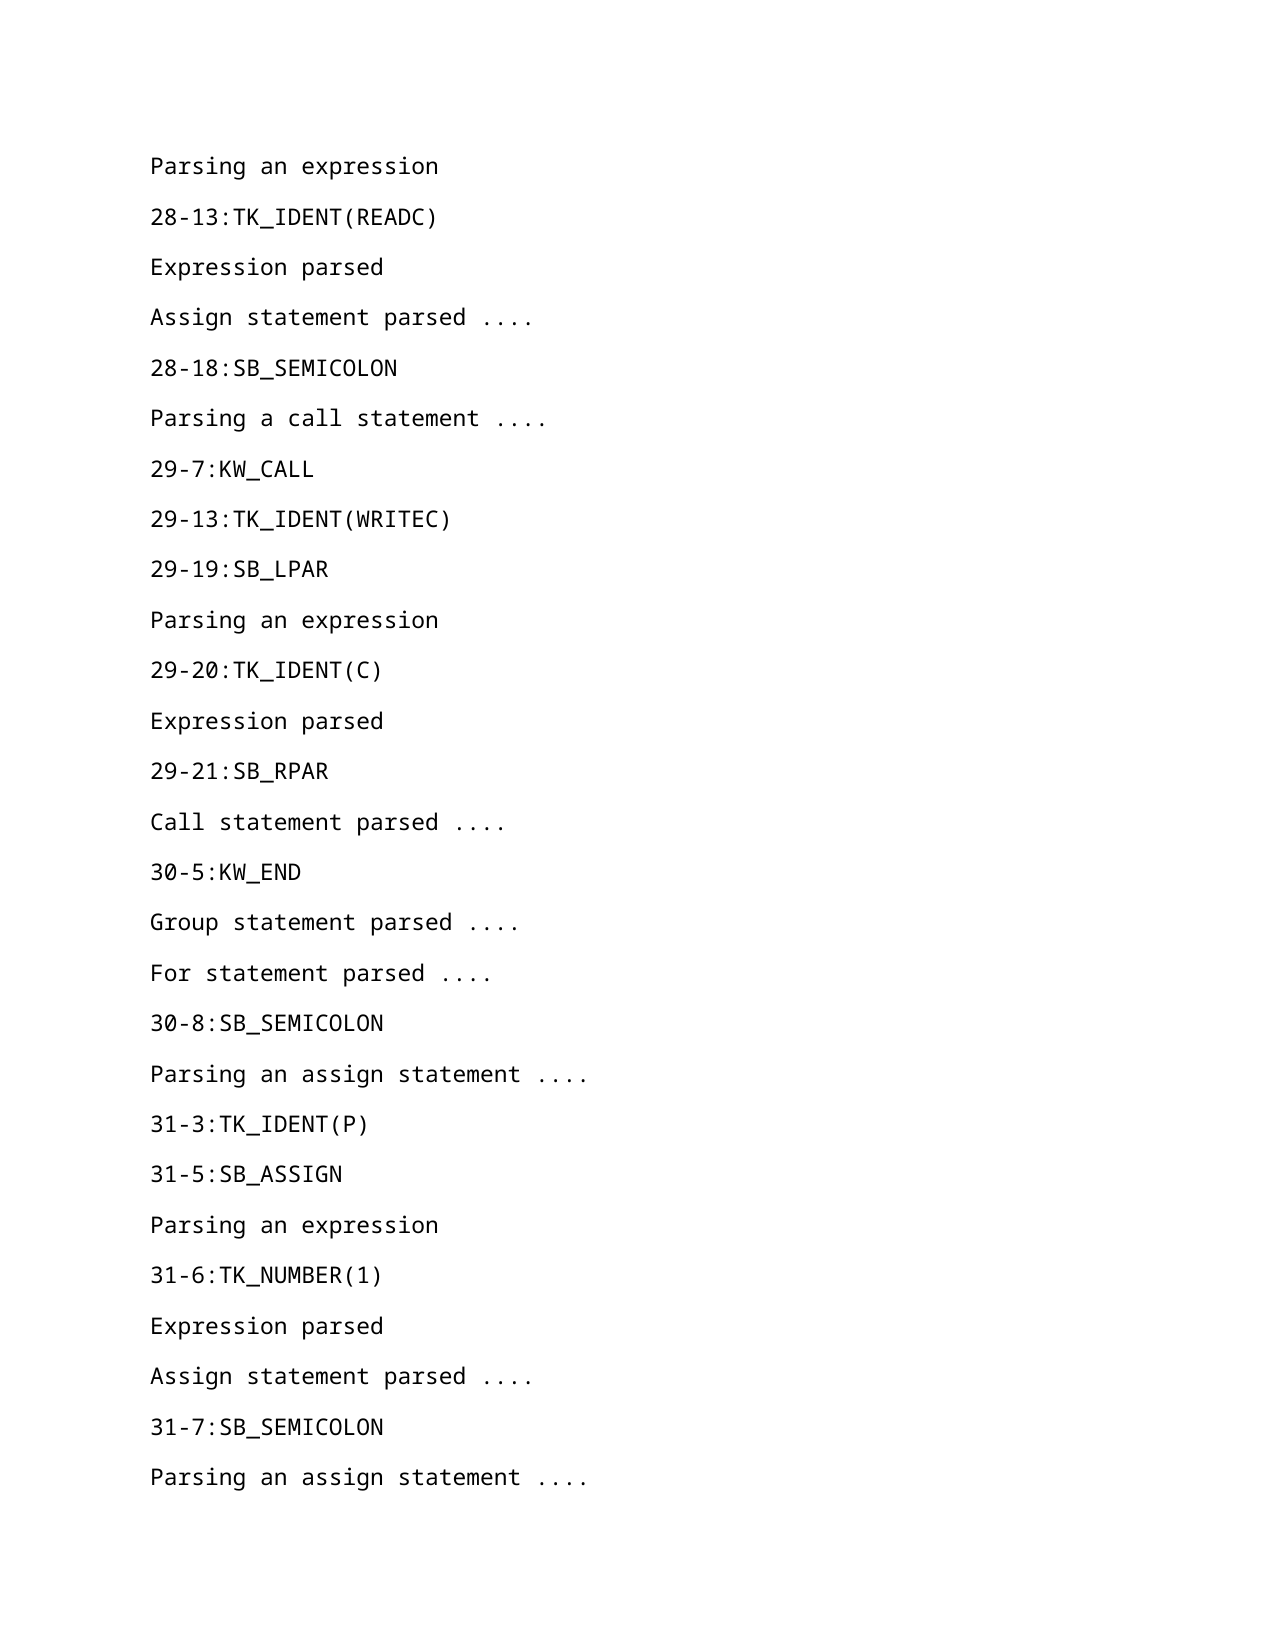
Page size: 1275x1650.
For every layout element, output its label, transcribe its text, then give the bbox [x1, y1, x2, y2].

text 31-3:TK_IDENT(P) [150, 1108, 1125, 1139]
text For statement parsed .... [150, 957, 1125, 988]
text Call statement parsed .... [150, 805, 1125, 837]
text 29-13:TK_IDENT(WRITEC) [150, 503, 1125, 534]
text Parsing a call statement .... [150, 402, 1125, 433]
text 31-5:SB_ASSIGN [150, 1158, 1125, 1189]
text Assign statement parsed .... [150, 301, 1125, 332]
text 29-21:SB_RPAR [150, 755, 1125, 786]
text Parsing an assign statement .... [150, 1057, 1125, 1089]
text Parsing an assign statement .... [150, 1461, 1125, 1492]
text Group statement parsed .... [150, 906, 1125, 937]
text Parsing an expression [150, 604, 1125, 635]
text 31-6:TK_NUMBER(1) [150, 1259, 1125, 1290]
text Assign statement parsed .... [150, 1360, 1125, 1391]
text 29-7:KW_CALL [150, 452, 1125, 484]
text 31-7:SB_SEMICOLON [150, 1410, 1125, 1442]
text 28-18:SB_SEMICOLON [150, 352, 1125, 383]
text Expression parsed [150, 1309, 1125, 1341]
text 30-8:SB_SEMICOLON [150, 1007, 1125, 1038]
text 29-20:TK_IDENT(C) [150, 654, 1125, 685]
text Expression parsed [150, 251, 1125, 282]
text 30-5:KW_END [150, 856, 1125, 887]
text Parsing an expression [150, 1209, 1125, 1240]
text Expression parsed [150, 704, 1125, 736]
text 29-19:SB_LPAR [150, 553, 1125, 584]
text Parsing an expression [150, 150, 1125, 181]
text 28-13:TK_IDENT(READC) [150, 200, 1125, 232]
